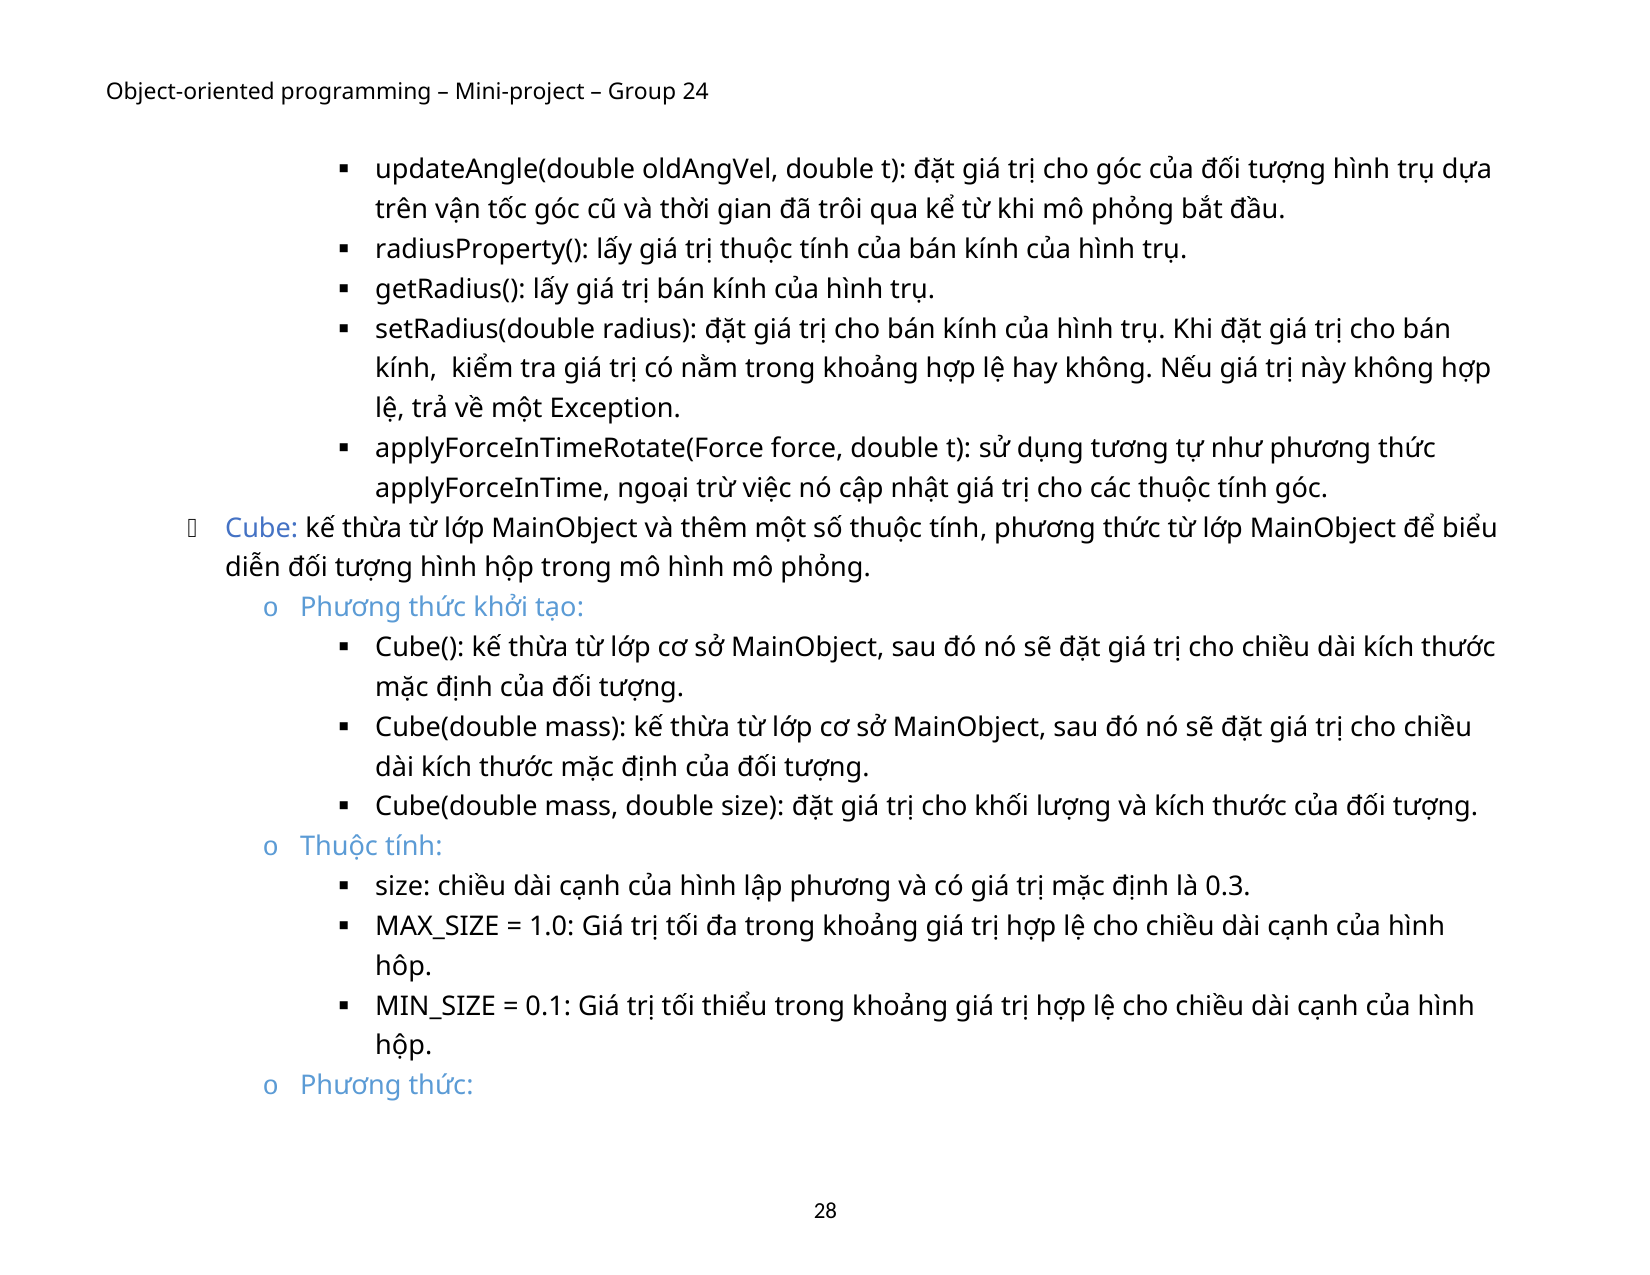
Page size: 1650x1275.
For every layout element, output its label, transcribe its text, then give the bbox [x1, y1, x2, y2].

list Thuộc tính: [262, 827, 1500, 864]
list setRadius(double radius): đặt giá trị cho bán kính của hình trụ. Khi đặt giá trị cho bán kính, kiểm tra giá trị có nằm trong khoảng hợp lệ hay không. Nếu giá trị này không hợp lệ, trả về một Exception. [337, 309, 1500, 426]
list Phương thức: [262, 1066, 1500, 1103]
list Cube(): kế thừa từ lớp cơ sở MainObject, sau đó nó sẽ đặt giá trị cho chiều dài kích thước mặc định của đối tượng. [337, 628, 1500, 704]
list applyForceInTimeRotate(Force force, double t): sử dụng tương tự như phương thức applyForceInTime, ngoại trừ việc nó cập nhật giá trị cho các thuộc tính góc. [337, 428, 1500, 505]
list MAX_SIZE = 1.0: Giá trị tối đa trong khoảng giá trị hợp lệ cho chiều dài cạnh của hình hôp. [337, 906, 1500, 983]
list Cube(double mass): kế thừa từ lớp cơ sở MainObject, sau đó nó sẽ đặt giá trị cho chiều dài kích thước mặc định của đối tượng. [337, 707, 1500, 784]
list radiusProperty(): lấy giá trị thuộc tính của bán kính của hình trụ. [337, 229, 1500, 266]
list Cube: kế thừa từ lớp MainObject và thêm một số thuộc tính, phương thức từ lớp MainObject để biểu diễn đối tượng hình hộp trong mô hình mô phỏng. [187, 508, 1500, 585]
list Phương thức khởi tạo: [262, 588, 1500, 625]
list MIN_SIZE = 0.1: Giá trị tối thiểu trong khoảng giá trị hợp lệ cho chiều dài cạnh của hình hộp. [337, 986, 1500, 1063]
list updateAngle(double oldAngVel, double t): đặt giá trị cho góc của đối tượng hình trụ dựa trên vận tốc góc cũ và thời gian đã trôi qua kể từ khi mô phỏng bắt đầu. [337, 150, 1500, 227]
list size: chiều dài cạnh của hình lập phương và có giá trị mặc định là 0.3. [337, 867, 1500, 903]
list Cube(double mass, double size): đặt giá trị cho khối lượng và kích thước của đối tượng. [337, 787, 1500, 824]
list getRadius(): lấy giá trị bán kính của hình trụ. [337, 269, 1500, 306]
